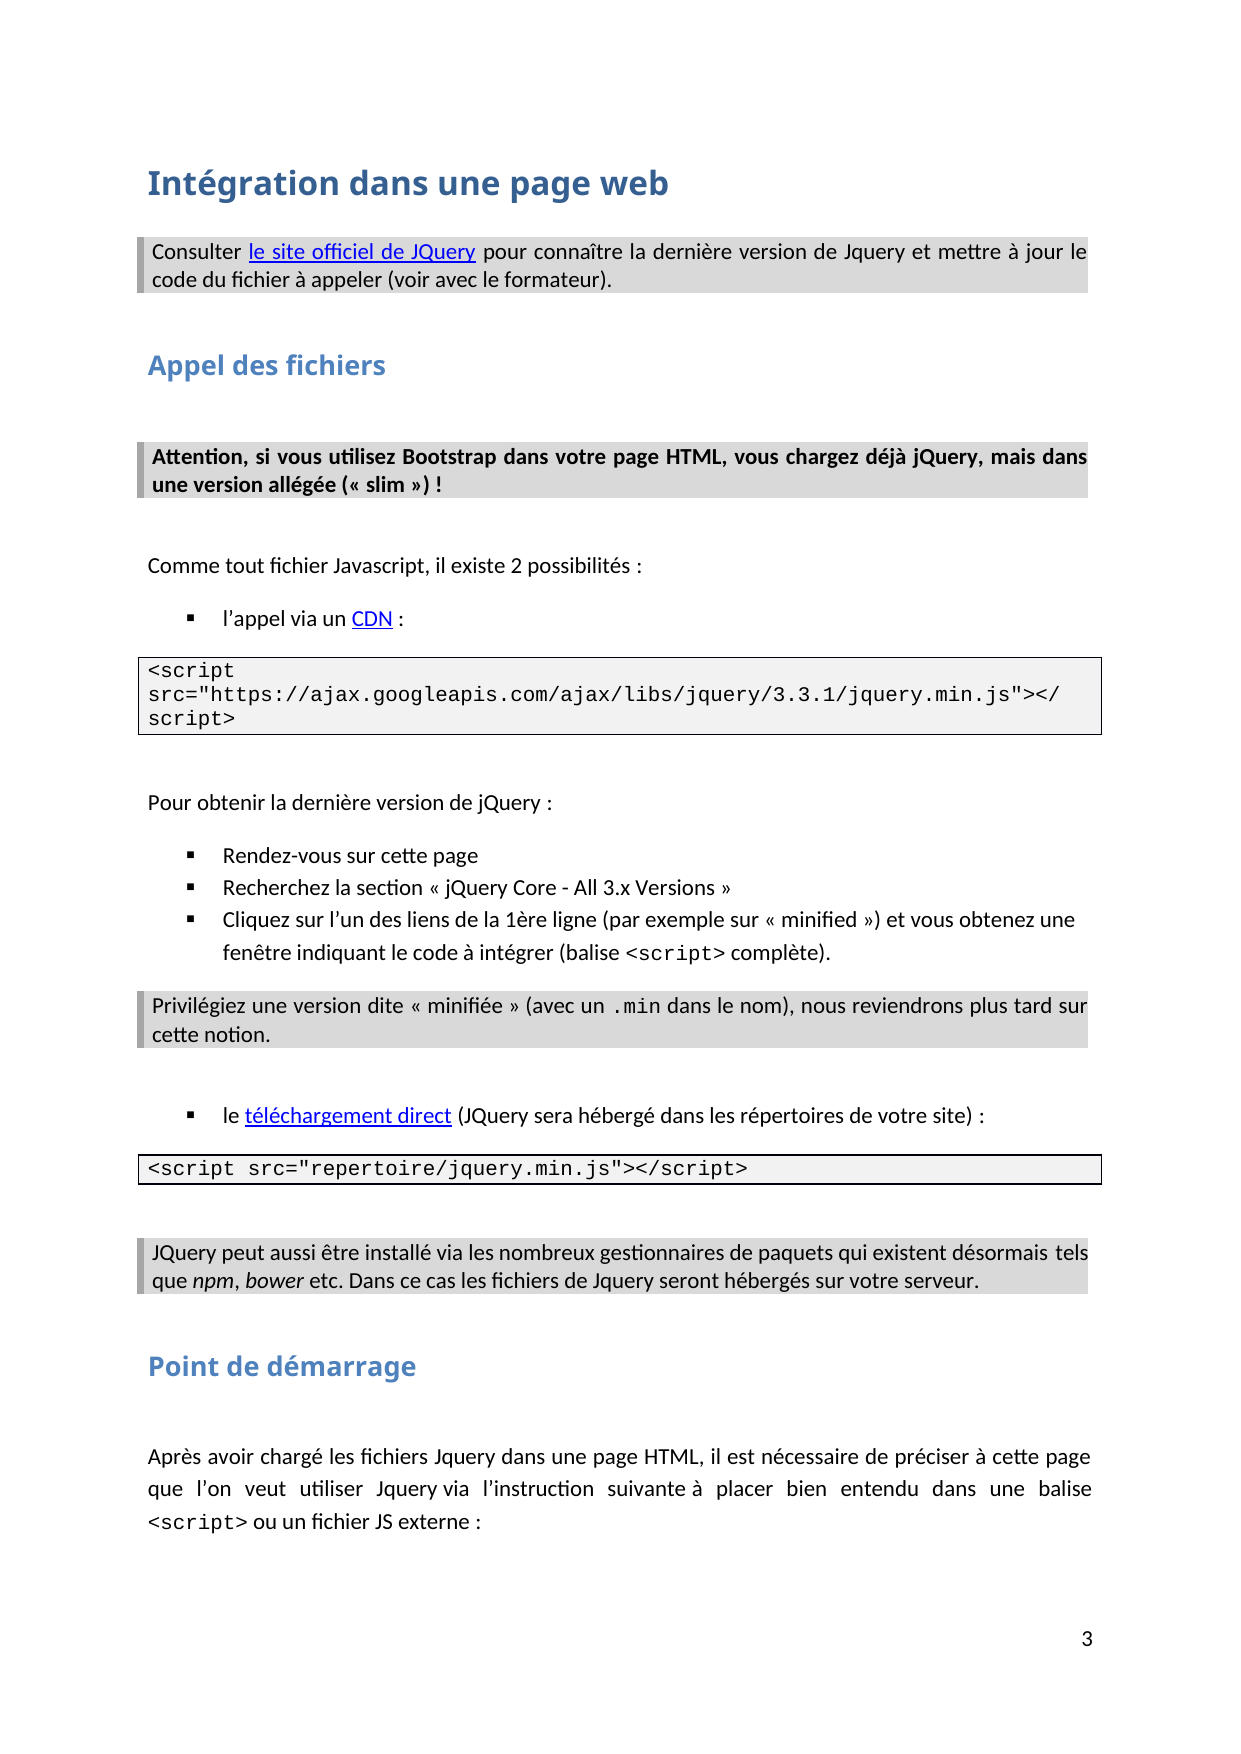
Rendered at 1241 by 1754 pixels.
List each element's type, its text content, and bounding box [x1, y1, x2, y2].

text Attention, si vous utilisez Bootstrap dans votre page HTML, vous chargez déjà jQuery, mais dans une version allégée (« slim ») ! [144, 442, 1088, 498]
text Consulter le site officiel de JQuery pour connaître la dernière version de Jquery et mettre à jour le code du fichier à appeler (voir avec le formateur). [144, 237, 1088, 293]
list le téléchargement direct (JQuery sera hébergé dans les répertoires de votre site) : [185, 1101, 1093, 1129]
subtitle Intégration dans une page web [148, 160, 1093, 206]
text <script src="repertoire/jquery.min.js"></script> [139, 1156, 1101, 1183]
text Pour obtenir la dernière version de jQuery : [148, 788, 1093, 816]
list Cliquez sur l’un des liens de la 1ère ligne (par exemple sur « minified ») et vous obtenez une fenêtre indiquant le code à intégrer (balise <script> complète). [185, 906, 1093, 966]
list l’appel via un CDN : [185, 604, 1093, 632]
list Recherchez la section « jQuery Core - All 3.x Versions » [185, 873, 1093, 901]
subtitle Appel des fichiers [148, 346, 1093, 383]
text Après avoir chargé les fichiers Jquery dans une page HTML, il est nécessaire de préciser à cette page que l’on veut utiliser Jquery via l’instruction suivante à placer bien entendu dans une balise <script> ou un fichier JS externe : [148, 1442, 1093, 1535]
text Comme tout fichier Javascript, il existe 2 possibilités : [148, 551, 1093, 579]
list Rendez-vous sur cette page [185, 841, 1093, 869]
subtitle Point de démarrage [148, 1347, 1093, 1384]
text JQuery peut aussi être installé via les nombreux gestionnaires de paquets qui existent désormais tels que npm, bower etc. Dans ce cas les fichiers de Jquery seront hébergés sur votre serveur. [144, 1238, 1088, 1294]
text Privilégiez une version dite « minifiée » (avec un .min dans le nom), nous reviendrons plus tard sur cette notion. [144, 991, 1088, 1048]
text <script src="https://ajax.googleapis.com/ajax/libs/jquery/3.3.1/jquery.min.js"></script> [139, 658, 1101, 734]
